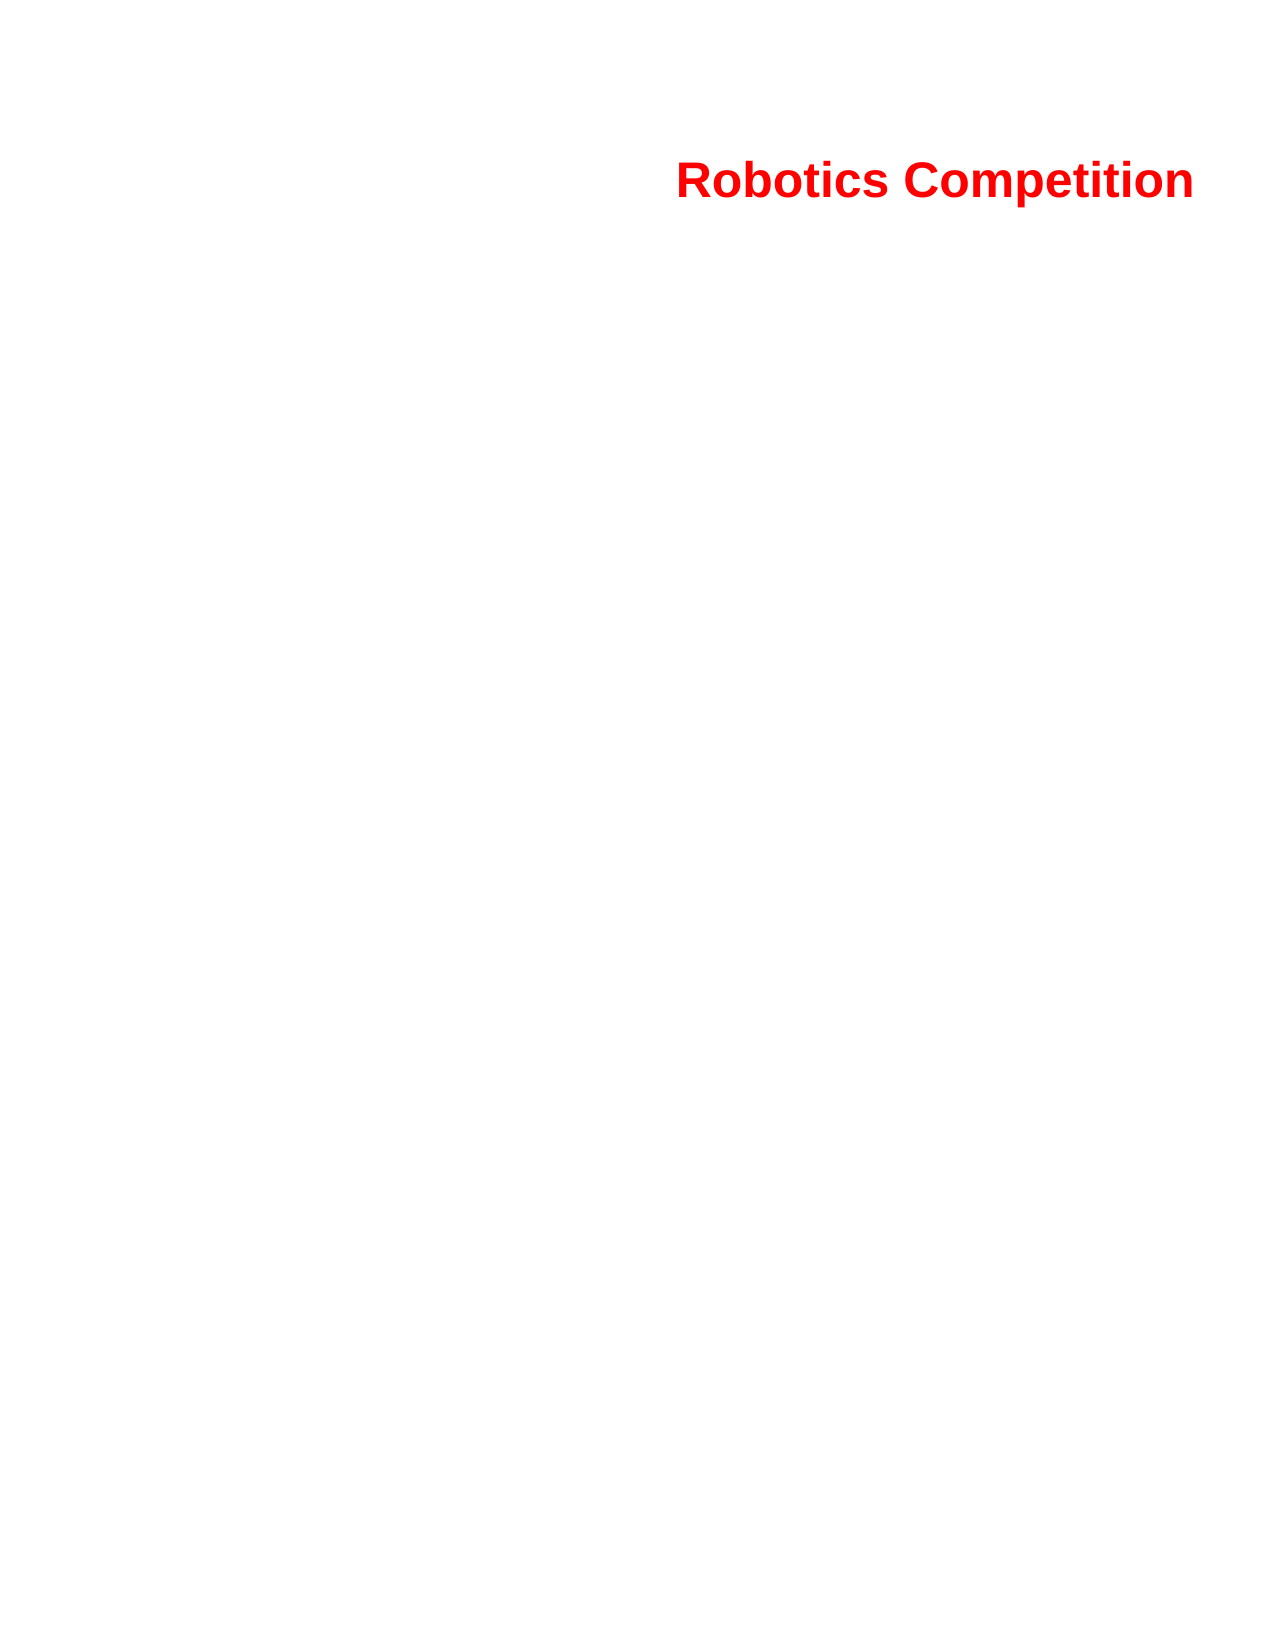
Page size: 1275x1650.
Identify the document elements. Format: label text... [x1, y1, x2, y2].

text Robotics Competition 2019-20 [670, 150, 1200, 250]
